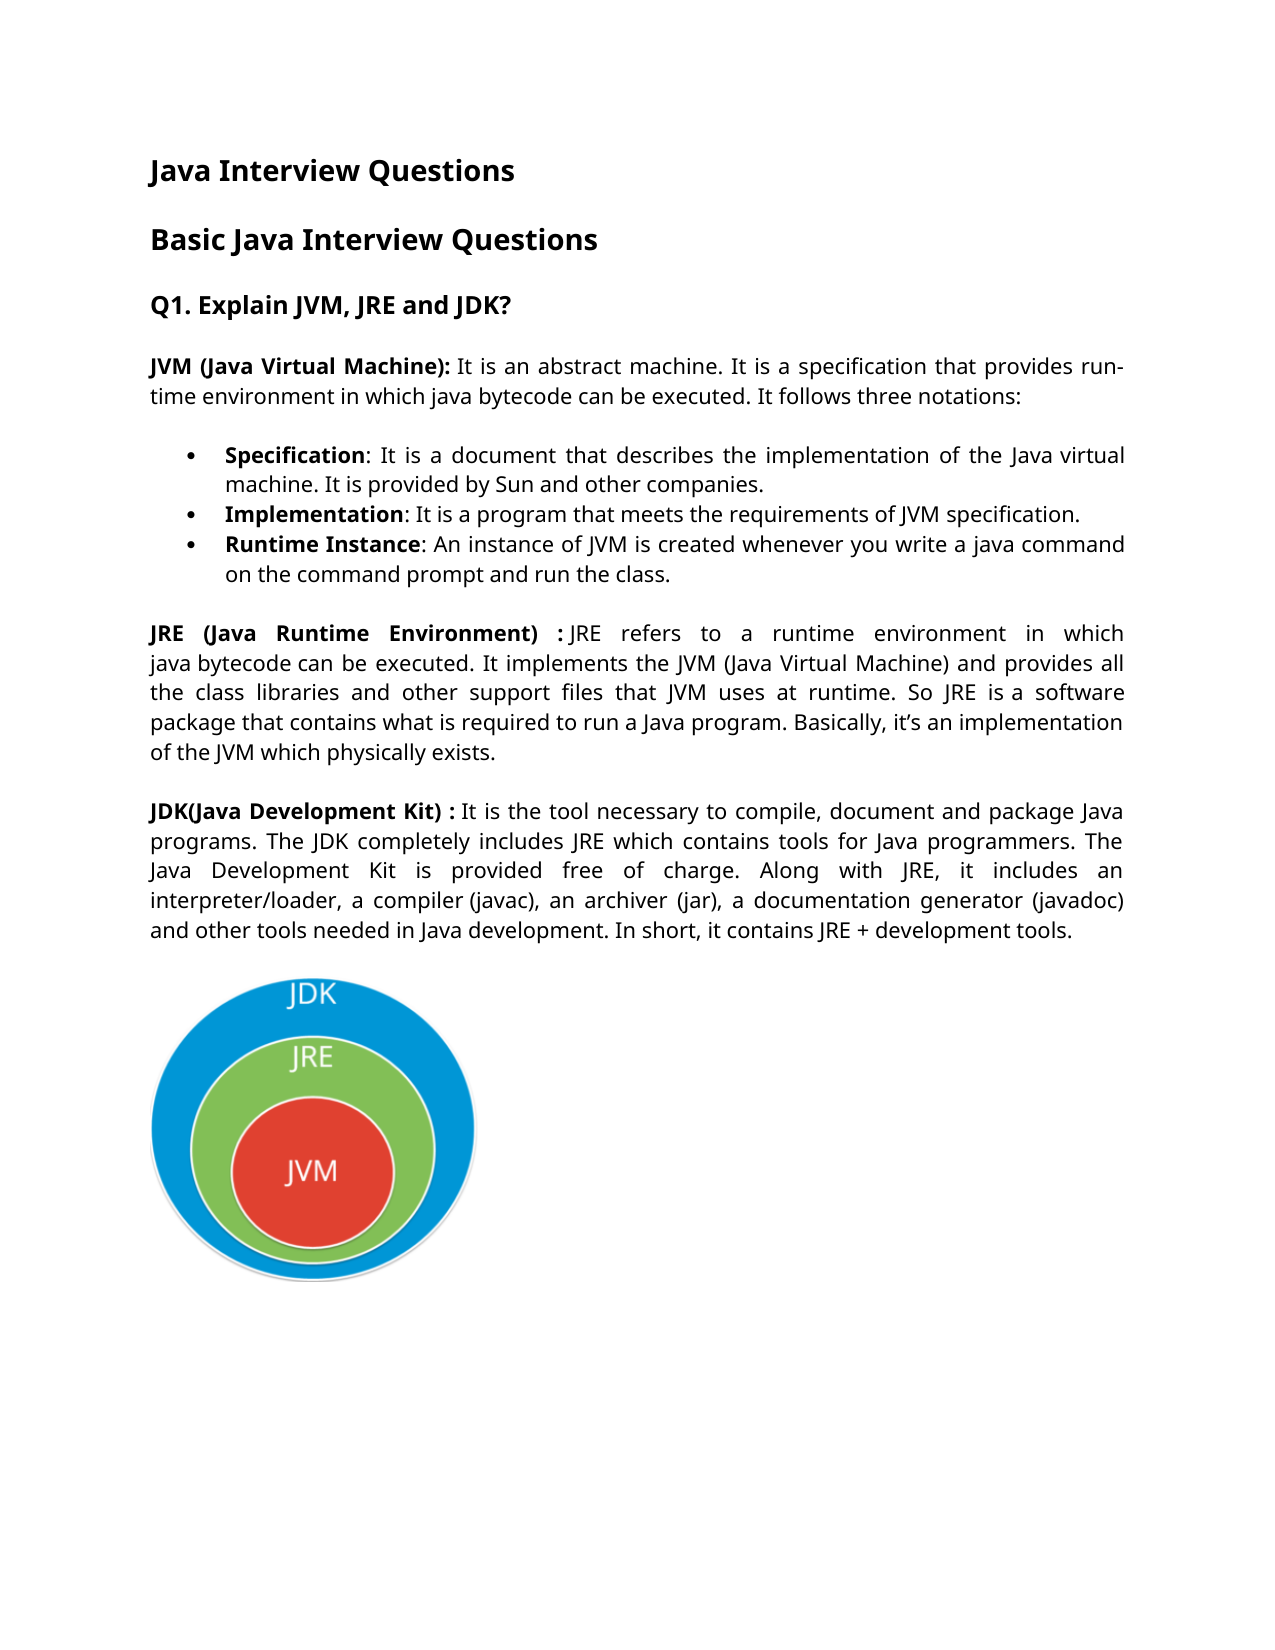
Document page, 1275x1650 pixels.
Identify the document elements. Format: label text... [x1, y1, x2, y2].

text JVM (Java Virtual Machine): It is an abstract machine. It is a specification that provides run-time environment in which java bytecode can be executed. It follows three notations: [150, 351, 1125, 411]
text Java Interview Questions [150, 150, 1125, 190]
list Runtime Instance: An instance of JVM is created whenever you write a java command on the command prompt and run the class. [187, 529, 1125, 589]
text Q1. Explain JVM, JRE and JDK? [150, 288, 1125, 322]
text JRE (Java Runtime Environment) : JRE refers to a runtime environment in which java bytecode can be executed. It implements the JVM (Java Virtual Machine) and provides all the class libraries and other support files that JVM uses at runtime. So JRE is a software package that contains what is required to run a Java program. Basically, it’s an implementation of the JVM which physically exists. [150, 618, 1125, 767]
text Basic Java Interview Questions [150, 219, 1125, 258]
list Implementation: It is a program that meets the requirements of JVM specification. [187, 499, 1125, 529]
list Specification: It is a document that describes the implementation of the Java virtual machine. It is provided by Sun and other companies. [187, 440, 1125, 499]
text JDK(Java Development Kit) : It is the tool necessary to compile, document and package Java programs. The JDK completely includes JRE which contains tools for Java programmers. The Java Development Kit is provided free of charge. Along with JRE, it includes an interpreter/loader, a compiler (javac), an archiver (jar), a documentation generator (javadoc) and other tools needed in Java development. In short, it contains JRE + development tools. [150, 796, 1125, 945]
picture [150, 974, 485, 1282]
